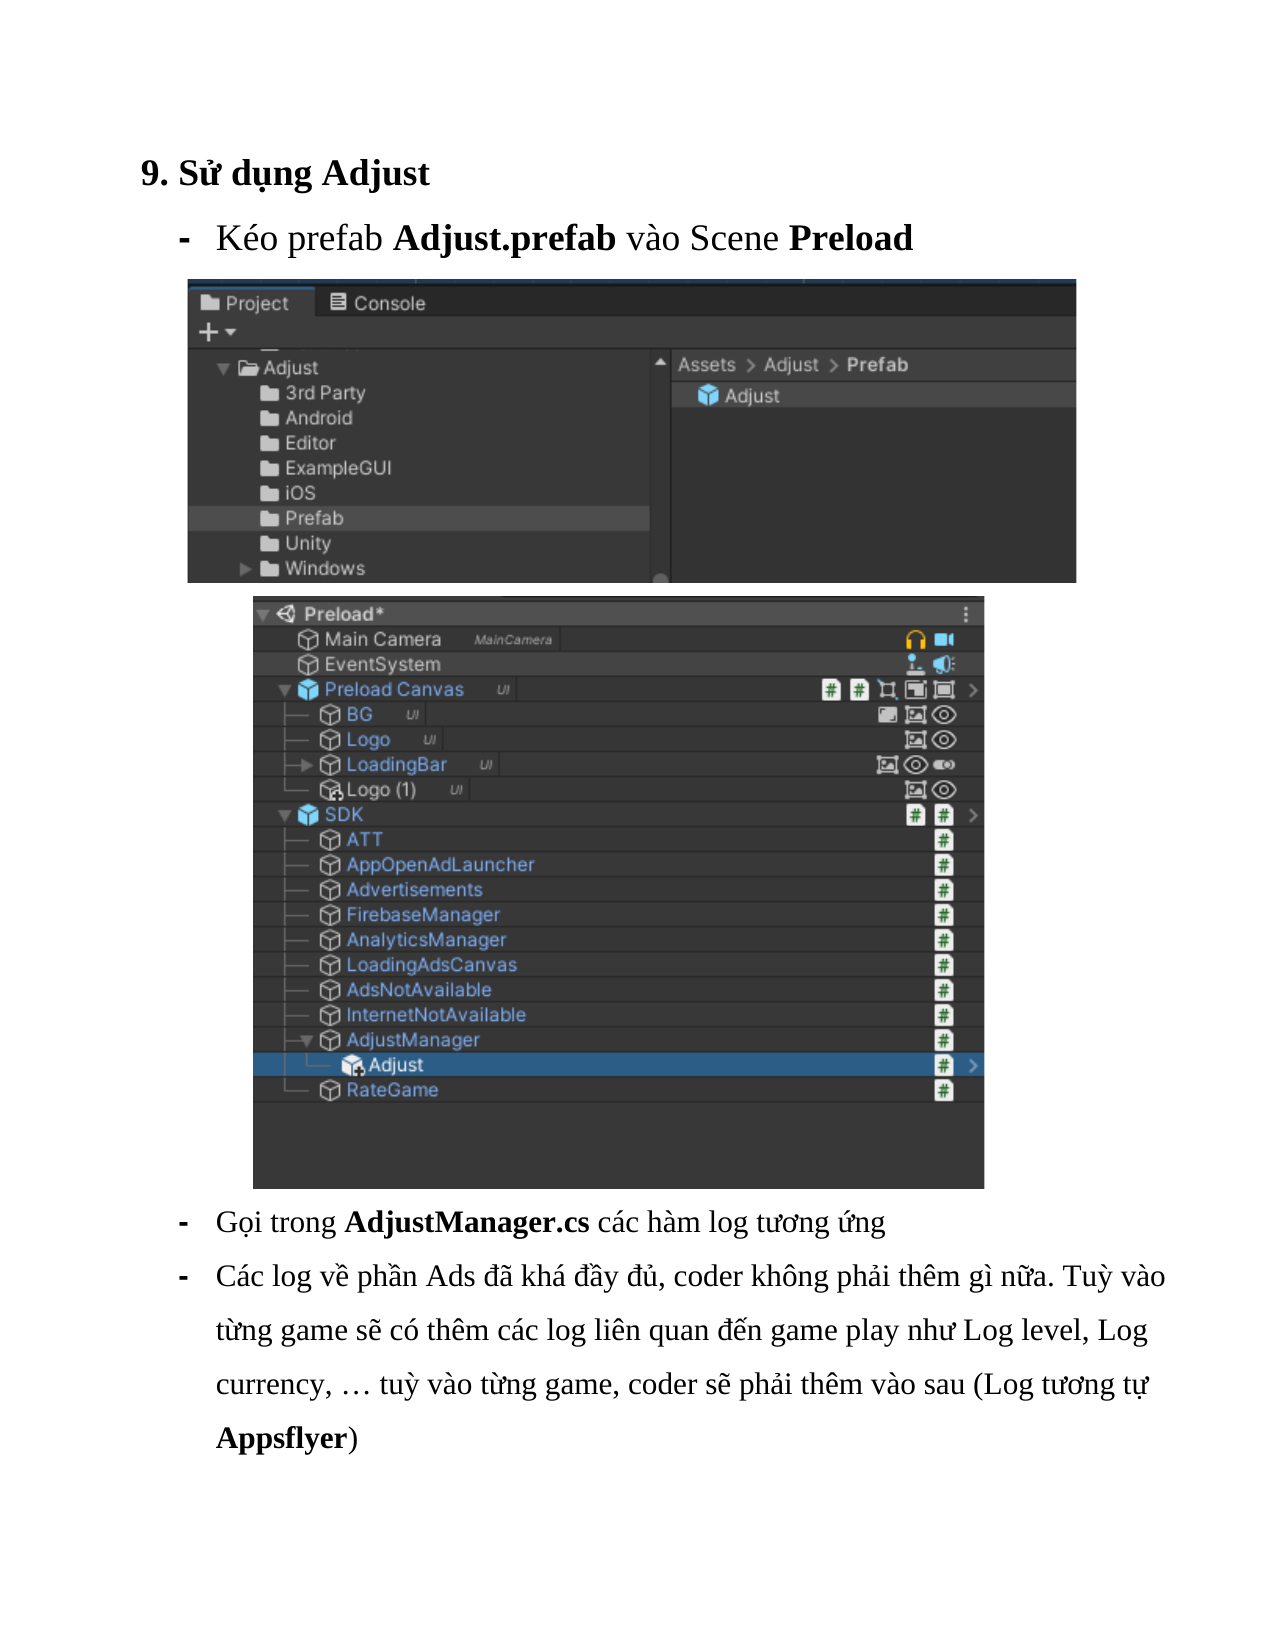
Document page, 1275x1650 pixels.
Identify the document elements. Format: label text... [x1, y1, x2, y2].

list Gọi trong AdjustManager.cs các hàm log tương ứng [178, 1203, 1172, 1239]
list Các log về phần Ads đã khá đầy đủ, coder không phải thêm gì nữa. Tuỳ vào từng game sẽ có thêm các log liên quan đến game play như Log level, Log currency, … tuỳ vào từng game, coder sẽ phải thêm vào sau (Log tương tự Appsflyer) [178, 1257, 1172, 1455]
picture [187, 279, 1077, 583]
list Kéo prefab Adjust.prefab vào Scene Preload [178, 215, 1172, 258]
list Sử dụng Adjust [141, 150, 1172, 193]
picture [253, 596, 985, 1189]
